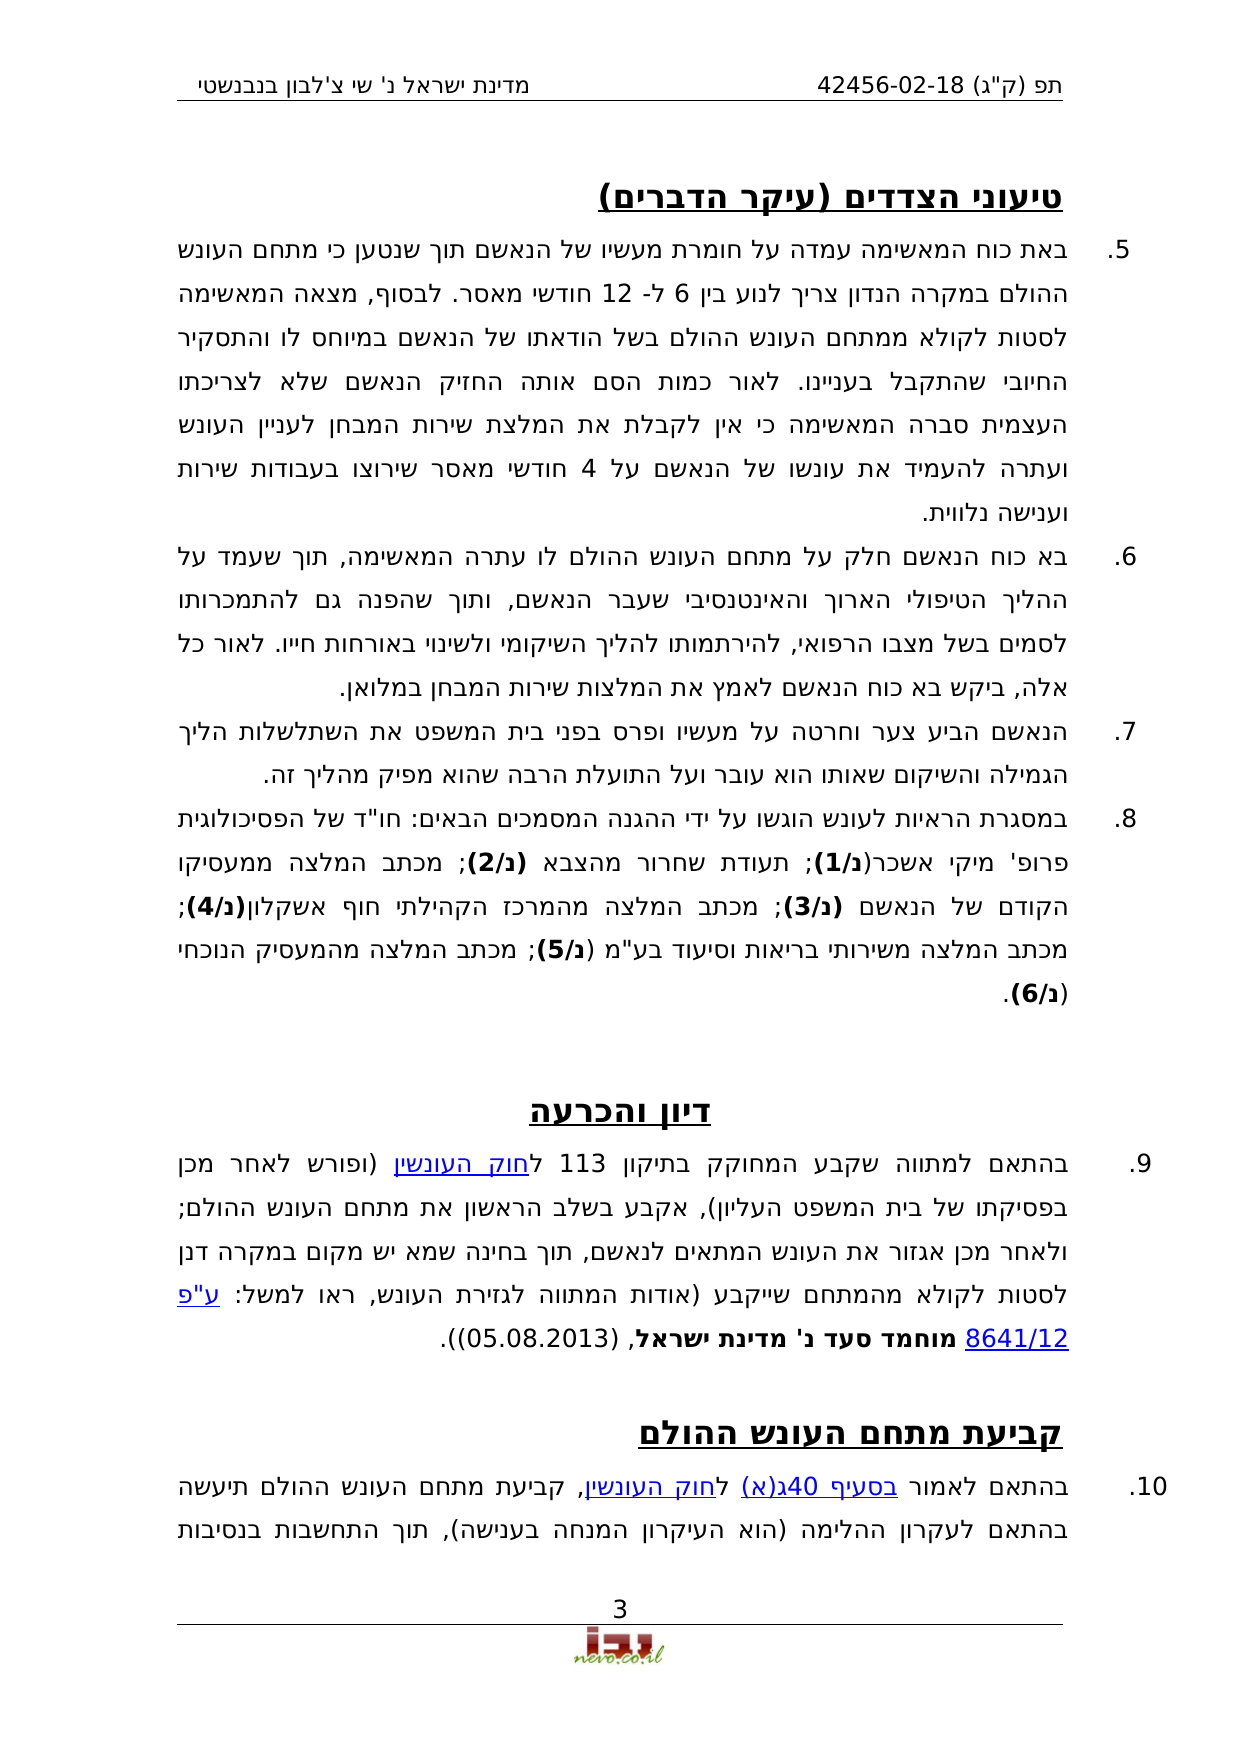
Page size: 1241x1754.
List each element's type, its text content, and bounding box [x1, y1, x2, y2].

list באת כוח המאשימה עמדה על חומרת מעשיו של הנאשם תוך שנטען כי מתחם העונש ההולם במקרה הנדון צריך לנוע בין 6 ל- 12 חודשי מאסר. לבסוף, מצאה המאשימה לסטות לקולא ממתחם העונש ההולם בשל הודאתו של הנאשם במיוחס לו והתסקיר החיובי שהתקבל בעניינו. לאור כמות הסם אותה החזיק הנאשם שלא לצריכתו העצמית סברה המאשימה כי אין לקבלת את המלצת שירות המבחן לעניין העונש ועתרה להעמיד את עונשו של הנאשם על 4 חודשי מאסר שירוצו בעבודות שירות וענישה נלווית. [177, 235, 1107, 527]
list בהתאם למתווה שקבע המחוקק בתיקון 113 לחוק העונשין (ופורש לאחר מכן בפסיקתו של בית המשפט העליון), אקבע בשלב הראשון את מתחם העונש ההולם; ולאחר מכן אגזור את העונש המתאים לנאשם, תוך בחינה שמא יש מקום במקרה דנן לסטות לקולא מהמתחם שייקבע (אודות המתווה לגזירת העונש, ראו למשל: ע"פ 8641/12 מוחמד סעד נ' מדינת ישראל, (05.08.2013)). [177, 1149, 1128, 1353]
subtitle דיון והכרעה [177, 1091, 1063, 1130]
list בא כוח הנאשם חלק על מתחם העונש ההולם לו עתרה המאשימה, תוך שעמד על ההליך הטיפולי הארוך והאינטנסיבי שעבר הנאשם, ותוך שהפנה גם להתמכרותו לסמים בשל מצבו הרפואי, להירתמותו להליך השיקומי ולשינוי באורחות חייו. לאור כל אלה, ביקש בא כוח הנאשם לאמץ את המלצות שירות המבחן במלואן. [177, 542, 1113, 702]
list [177, 1472, 1128, 1545]
list הנאשם הביע צער וחרטה על מעשיו ופרס בפני בית המשפט את השתלשלות הליך הגמילה והשיקום שאותו הוא עובר ועל התועלת הרבה שהוא מפיק מהליך זה. [177, 717, 1113, 789]
list במסגרת הראיות לעונש הוגשו על ידי ההגנה המסמכים הבאים: חו"ד של הפסיכולוגית פרופ' מיקי אשכר(נ/1); תעודת שחרור מהצבא (נ/2); מכתב המלצה ממעסיקו הקודם של הנאשם (נ/3); מכתב המלצה מהמרכז הקהילתי חוף אשקלון(נ/4); מכתב המלצה משירותי בריאות וסיעוד בע"מ (נ/5); מכתב המלצה מהמעסיק הנוכחי (נ/6). [177, 804, 1113, 1008]
subtitle קביעת מתחם העונש ההולם [177, 1414, 1063, 1453]
picture [574, 1626, 666, 1665]
subtitle טיעוני הצדדים (עיקר הדברים) [177, 177, 1063, 216]
